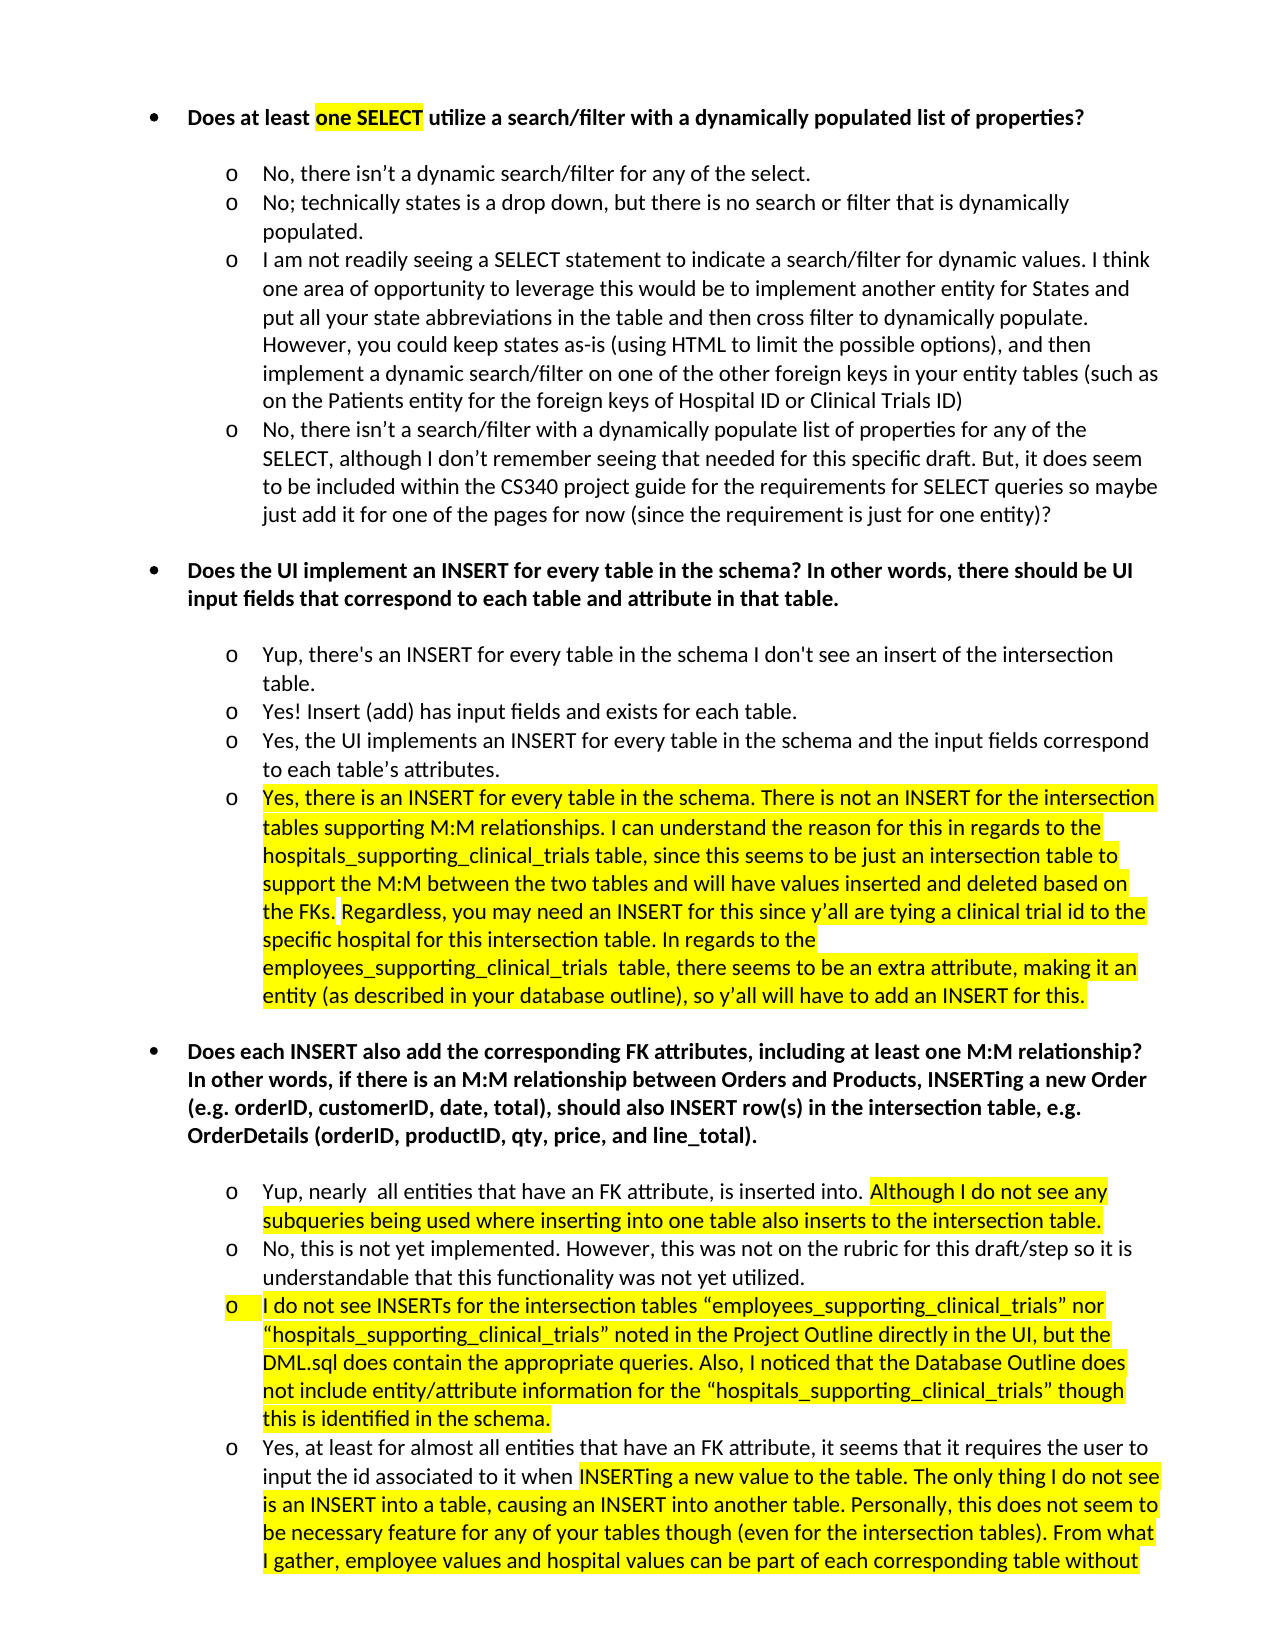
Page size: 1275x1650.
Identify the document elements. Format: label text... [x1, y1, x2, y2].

list Does at least one SELECT utilize a search/filter with a dynamically populated list of properties? [423, 103, 1162, 131]
list No, this is not yet implemented. However, this was not on the rubric for this draft/step so it is understandable that this functionality was not yet utilized. [225, 1234, 1162, 1291]
list Does the UI implement an INSERT for every table in the schema? In other words, there should be UI input fields that correspond to each table and attribute in that table. [150, 556, 1162, 612]
list Yes, there is an INSERT for every table in the schema. There is not an INSERT for the intersection tables supporting M:M relationships. I can understand the reason for this in regards to the hospitals_supporting_clinical_trials table, since this seems to be just an intersection table to support the M:M between the two tables and will have values inserted and deleted based on the FKs. Regardless, you may need an INSERT for this since y’all are tying a clinical trial id to the specific hospital for this intersection table. In regards to the employees_supporting_clinical_trials table, there seems to be an extra attribute, making it an entity (as described in your database outline), so y’all will have to add an INSERT for this. [225, 783, 1162, 1009]
list Does each INSERT also add the corresponding FK attributes, including at least one M:M relationship? In other words, if there is an M:M relationship between Orders and Products, INSERTing a new Order (e.g. orderID, customerID, date, total), should also INSERT row(s) in the intersection table, e.g. OrderDetails (orderID, productID, qty, price, and line_total). [150, 1037, 1162, 1149]
list Yup, nearly all entities that have an FK attribute, is inserted into. Although I do not see any subqueries being used where inserting into one table also inserts to the intersection table. [225, 1177, 1162, 1234]
list No, there isn’t a dynamic search/filter for any of the select. [225, 159, 1162, 188]
list No, there isn’t a search/filter with a dynamically populate list of properties for any of the SELECT, although I don’t remember seeing that needed for this specific draft. But, it does seem to be included within the CS340 project guide for the requirements for SELECT queries so maybe just add it for one of the pages for now (since the requirement is just for one entity)? [225, 415, 1162, 528]
list I do not see INSERTs for the intersection tables “employees_supporting_clinical_trials” nor “hospitals_supporting_clinical_trials” noted in the Project Outline directly in the UI, but the DML.sql does contain the appropriate queries. Also, I noticed that the Database Outline does not include entity/attribute information for the “hospitals_supporting_clinical_trials” though this is identified in the schema. [225, 1291, 1162, 1433]
list No; technically states is a drop down, but there is no search or filter that is dynamically populated. [225, 188, 1162, 245]
list I am not readily seeing a SELECT statement to indicate a search/filter for dynamic values. I think one area of opportunity to leverage this would be to implement another entity for States and put all your state abbreviations in the table and then cross filter to dynamically populate. However, you could keep states as-is (using HTML to limit the possible options), and then implement a dynamic search/filter on one of the other foreign keys in your entity tables (such as on the Patients entity for the foreign keys of Hospital ID or Clinical Trials ID) [225, 245, 1162, 415]
list Yes! Insert (add) has input fields and exists for each table. [225, 697, 1162, 726]
list Yes, the UI implements an INSERT for every table in the schema and the input fields correspond to each table’s attributes. [225, 726, 1162, 783]
list Yup, there's an INSERT for every table in the schema I don't see an insert of the intersection table. [225, 640, 1162, 697]
